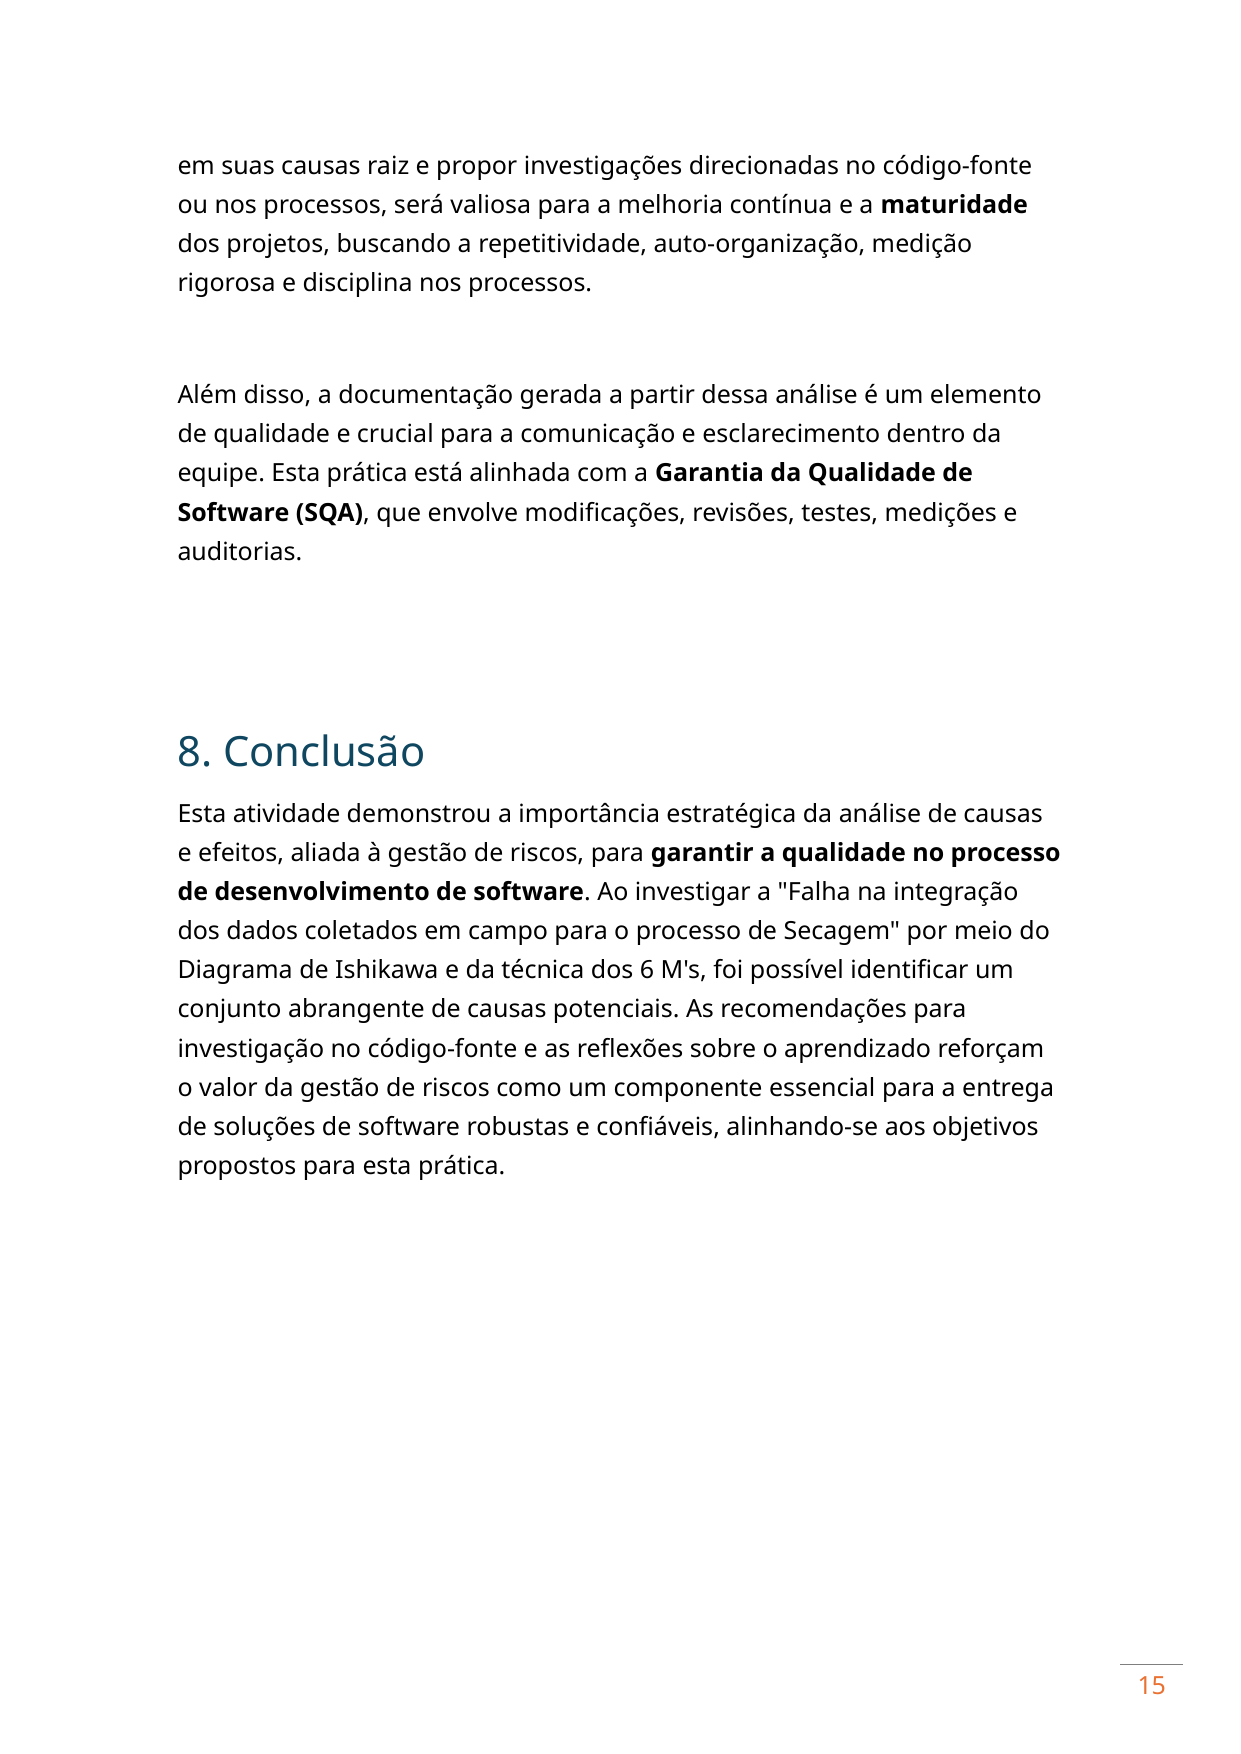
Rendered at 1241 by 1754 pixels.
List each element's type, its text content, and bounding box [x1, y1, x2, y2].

text Esta atividade demonstrou a importância estratégica da análise de causas e efeitos, aliada à gestão de riscos, para garantir a qualidade no processo de desenvolvimento de software. Ao investigar a "Falha na integração dos dados coletados em campo para o processo de Secagem" por meio do Diagrama de Ishikawa e da técnica dos 6 M's, foi possível identificar um conjunto abrangente de causas potenciais. As recomendações para investigação no código-fonte e as reflexões sobre o aprendizado reforçam o valor da gestão de riscos como um componente essencial para a entrega de soluções de software robustas e confiáveis, alinhando-se aos objetivos propostos para esta prática. [177, 795, 1063, 1182]
text Além disso, a documentação gerada a partir dessa análise é um elemento de qualidade e crucial para a comunicação e esclarecimento dentro da equipe. Esta prática está alinhada com a Garantia da Qualidade de Software (SQA), que envolve modificações, revisões, testes, medições e auditorias. [177, 377, 1063, 567]
subtitle 8. Conclusão [177, 722, 1063, 778]
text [177, 148, 1063, 299]
